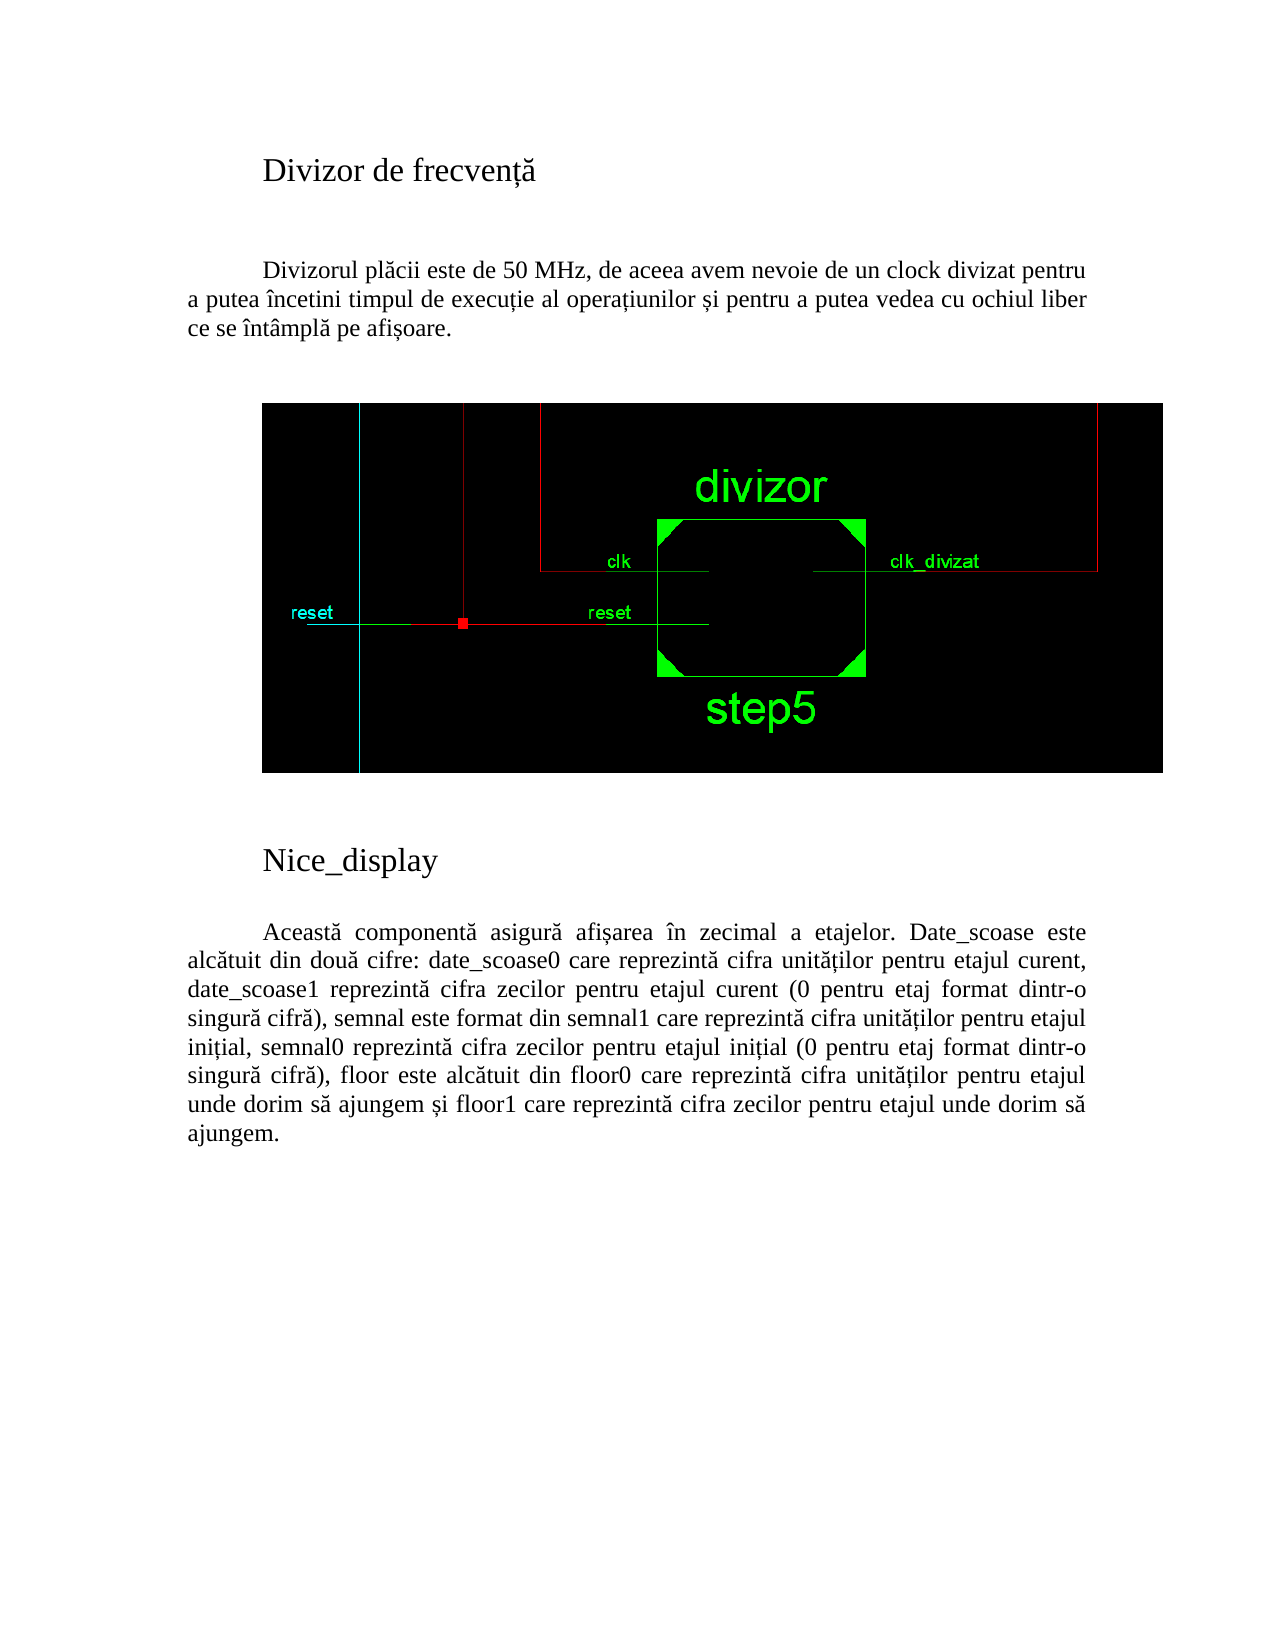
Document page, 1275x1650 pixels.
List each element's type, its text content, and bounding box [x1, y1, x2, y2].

text Nice_display [187, 840, 1087, 878]
picture [262, 403, 1163, 773]
text Divizorul plăcii este de 50 MHz, de aceea avem nevoie de un clock divizat pentru a putea încetini timpul de execuție al operațiunilor și pentru a putea vedea cu ochiul liber ce se întâmplă pe afișoare. [187, 255, 1087, 342]
text Divizor de frecvență [187, 150, 1087, 188]
text Această componentă asigură afișarea în zecimal a etajelor. Date_scoase este alcătuit din două cifre: date_scoase0 care reprezintă cifra unităților pentru etajul curent, date_scoase1 reprezintă cifra zecilor pentru etajul curent (0 pentru etaj format dintr-o singură cifră), semnal este format din semnal1 care reprezintă cifra unităților pentru etajul inițial, semnal0 reprezintă cifra zecilor pentru etajul inițial (0 pentru etaj format dintr-o singură cifră), floor este alcătuit din floor0 care reprezintă cifra unităților pentru etajul unde dorim să ajungem și floor1 care reprezintă cifra zecilor pentru etajul unde dorim să ajungem. [187, 917, 1087, 1147]
